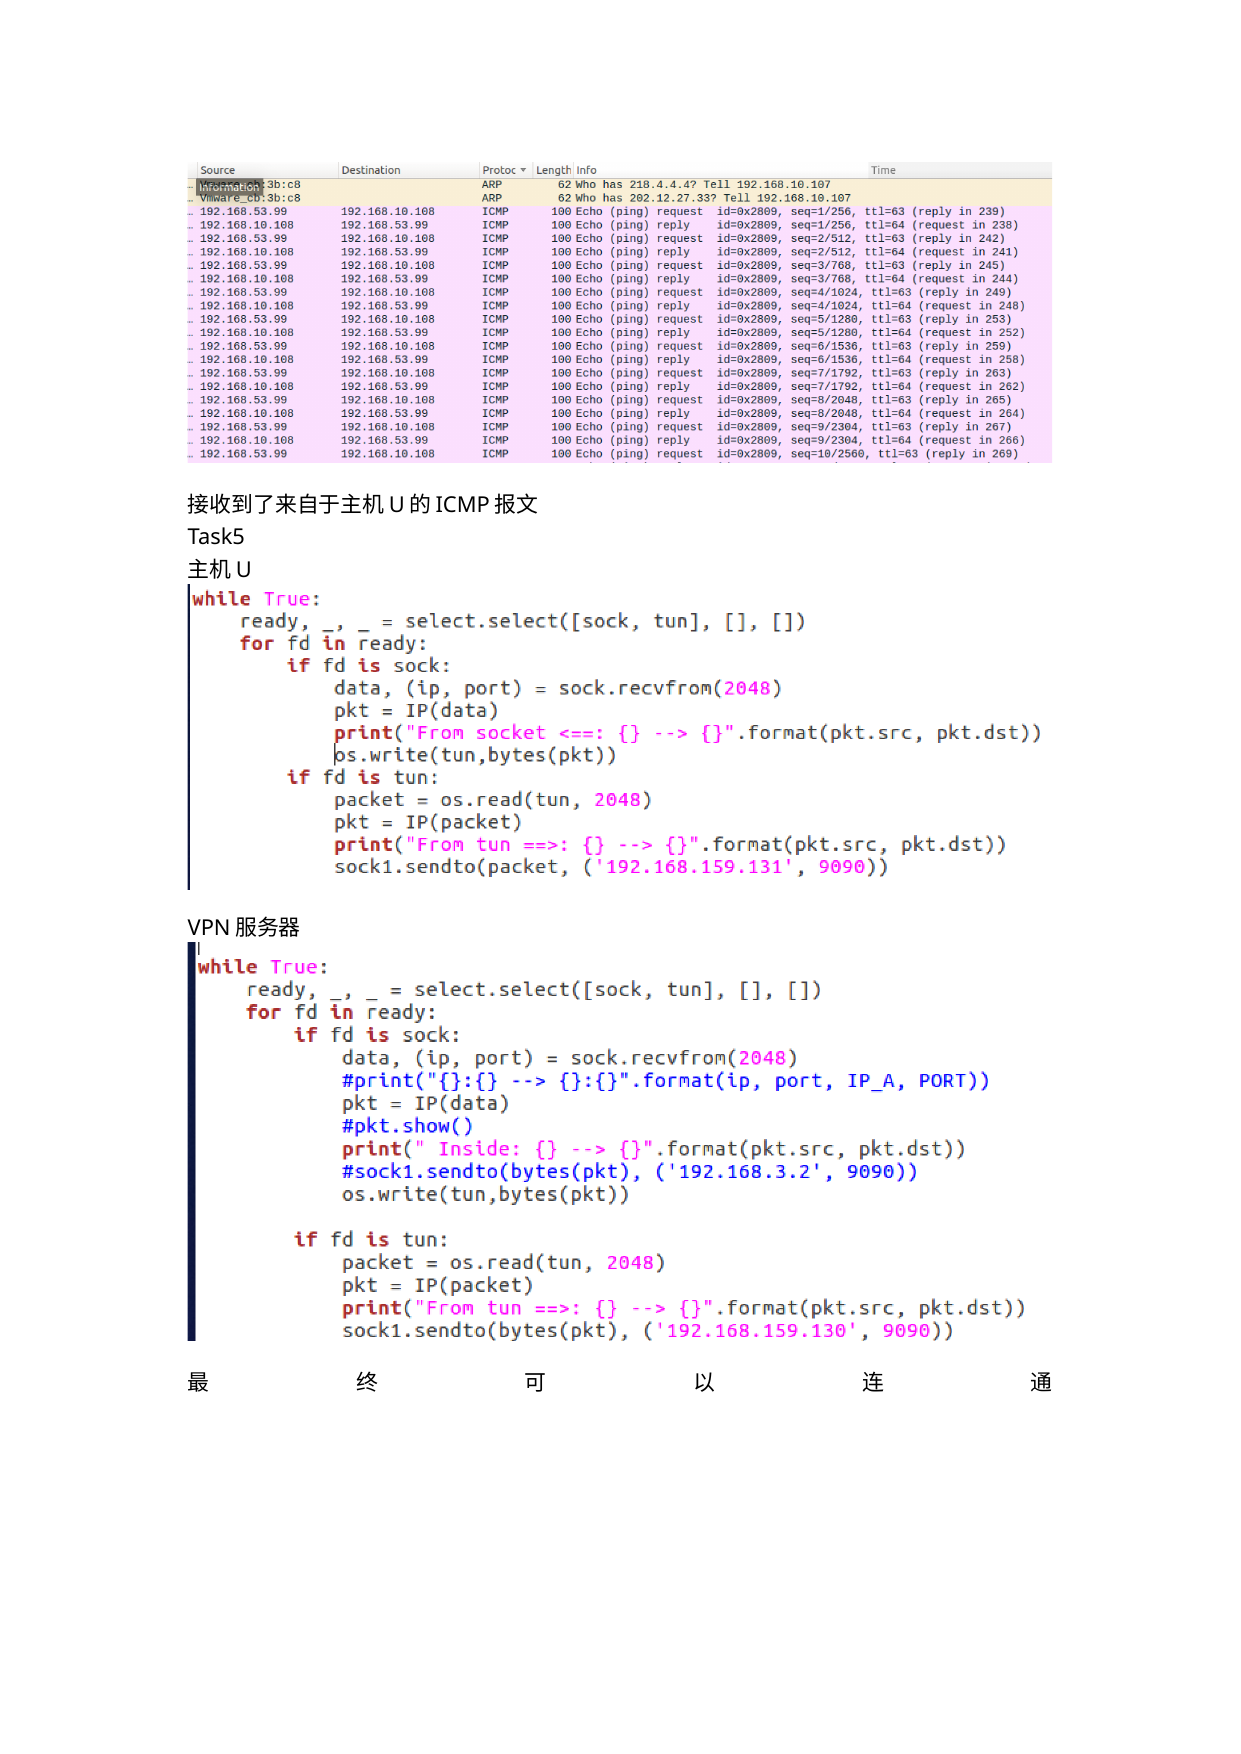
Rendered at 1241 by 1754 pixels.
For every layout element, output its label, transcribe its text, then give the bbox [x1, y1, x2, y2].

picture [187, 162, 1053, 463]
text 接收到了来自于主机U的ICMP报文 [187, 487, 1053, 519]
text VPN服务器 [187, 909, 1053, 942]
text 最终可以连通 [187, 1364, 1053, 1397]
picture [187, 584, 1053, 890]
text Task5 [187, 519, 1053, 552]
picture [187, 942, 1052, 1341]
text 主机U [187, 552, 1053, 584]
